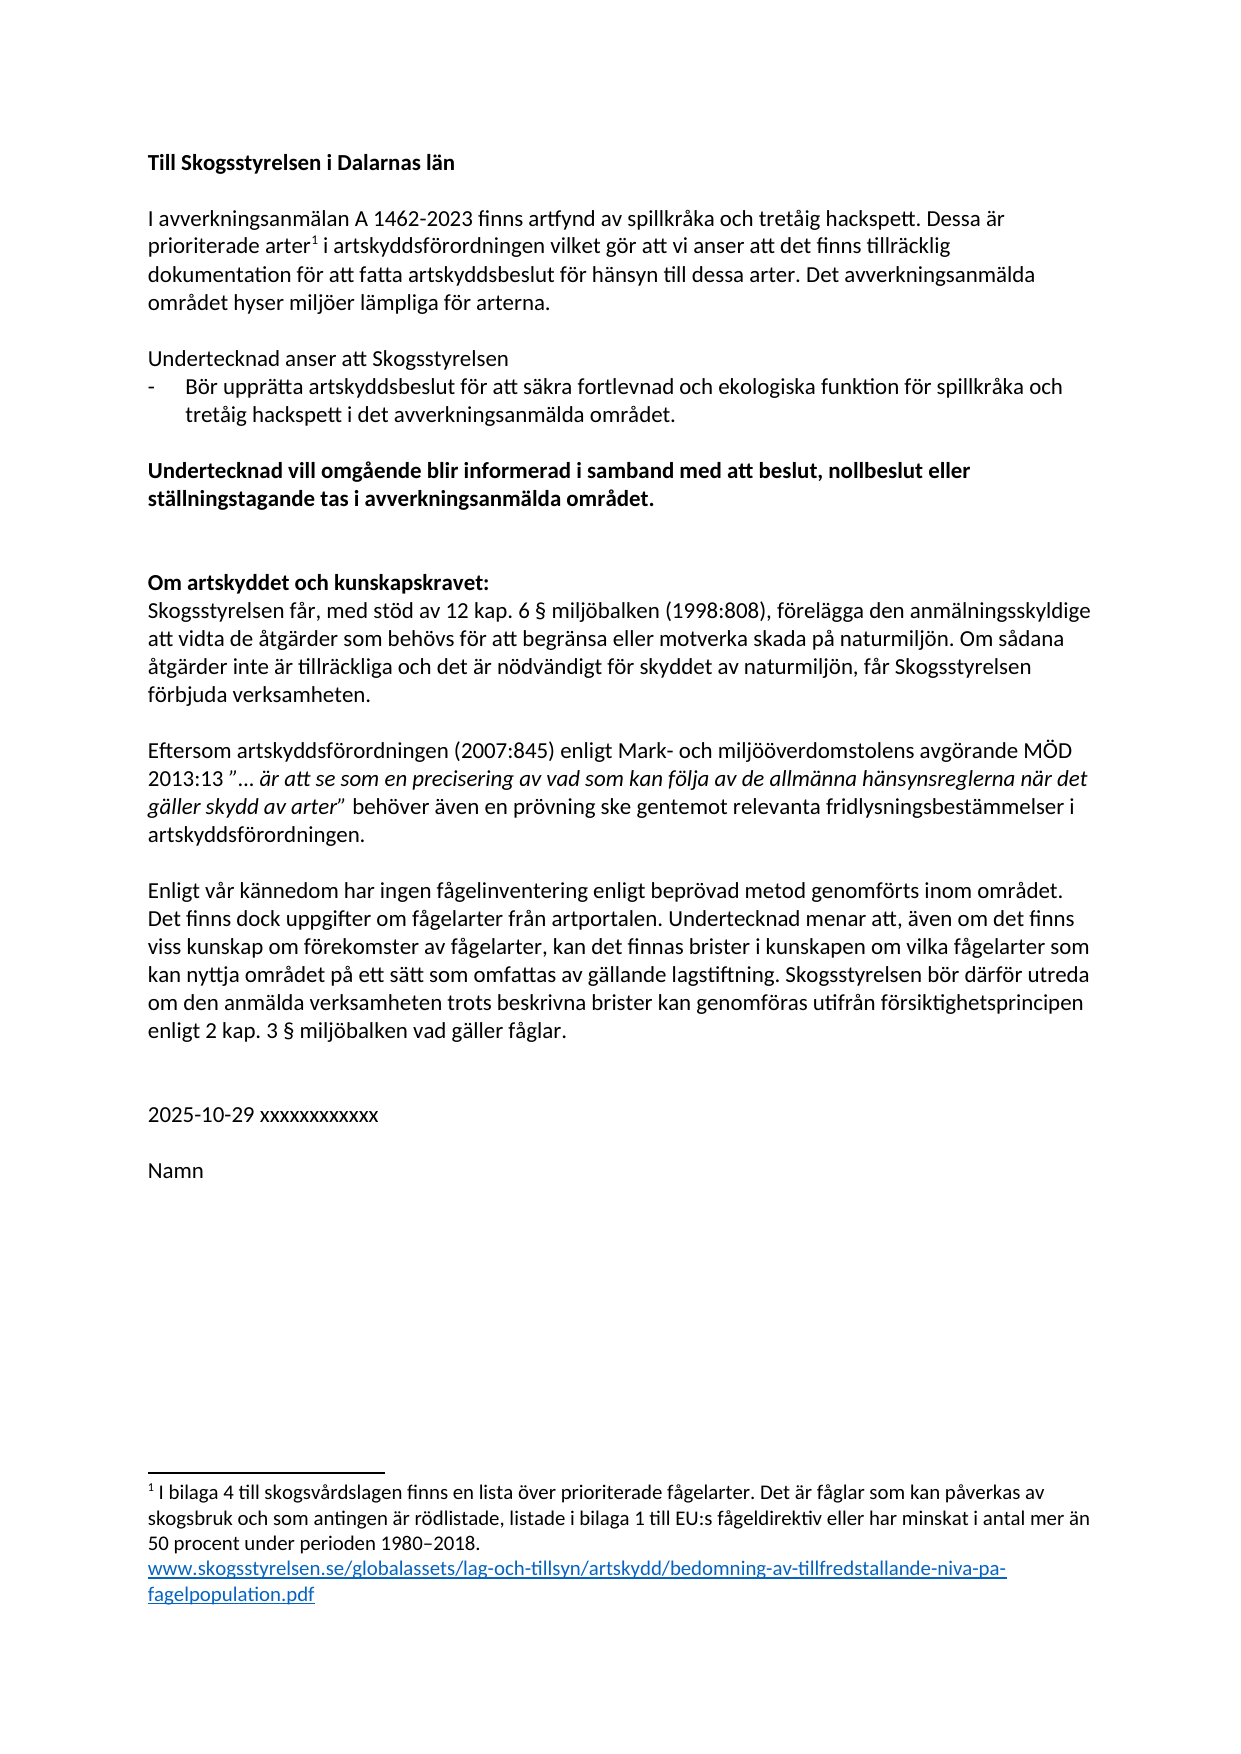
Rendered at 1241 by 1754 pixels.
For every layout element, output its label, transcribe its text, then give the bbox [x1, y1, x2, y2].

text Undertecknad anser att Skogsstyrelsen [148, 344, 1093, 372]
text Enligt vår kännedom har ingen fågelinventering enligt beprövad metod genomförts inom området. Det finns dock uppgifter om fågelarter från artportalen. Undertecknad menar att, även om det finns viss kunskap om förekomster av fågelarter, kan det finnas brister i kunskapen om vilka fågelarter som kan nyttja området på ett sätt som omfattas av gällande lagstiftning. Skogsstyrelsen bör därför utreda om den anmälda verksamheten trots beskrivna brister kan genomföras utifrån försiktighetsprincipen enligt 2 kap. 3 § miljöbalken vad gäller fåglar. [148, 876, 1093, 1044]
text Undertecknad vill omgående blir informerad i samband med att beslut, nollbeslut eller ställningstagande tas i avverkningsanmälda området. [148, 456, 1093, 512]
text Till Skogsstyrelsen i Dalarnas län [148, 148, 1093, 176]
text Skogsstyrelsen får, med stöd av 12 kap. 6 § miljöbalken (1998:808), förelägga den anmälningsskyldige att vidta de åtgärder som behövs för att begränsa eller motverka skada på naturmiljön. Om sådana åtgärder inte är tillräckliga och det är nödvändigt för skyddet av naturmiljön, får Skogsstyrelsen förbjuda verksamheten. [148, 596, 1093, 708]
text I avverkningsanmälan A 1462-2023 finns artfynd av spillkråka och tretåig hackspett. Dessa är prioriterade arter i artskyddsförordningen vilket gör att vi anser att det finns tillräcklig dokumentation för att fatta artskyddsbeslut för hänsyn till dessa arter. Det avverkningsanmälda området hyser miljöer lämpliga för arterna. [148, 204, 1093, 316]
text Namn [148, 1156, 1093, 1184]
text Om artskyddet och kunskapskravet: [148, 568, 1093, 596]
text Eftersom artskyddsförordningen (2007:845) enligt Mark- och miljööverdomstolens avgörande MÖD 2013:13 ”… är att se som en precisering av vad som kan följa av de allmänna hänsynsreglerna när det [148, 736, 1093, 792]
list Bör upprätta artskyddsbeslut för att säkra fortlevnad och ekologiska funktion för spillkråka och tretåig hackspett i det avverkningsanmälda området. [148, 372, 1093, 428]
text gäller skydd av arter” behöver även en prövning ske gentemot relevanta fridlysningsbestämmelser i artskyddsförordningen. [148, 792, 1093, 848]
text 2025-10-29 xxxxxxxxxxxx [148, 1100, 1093, 1128]
